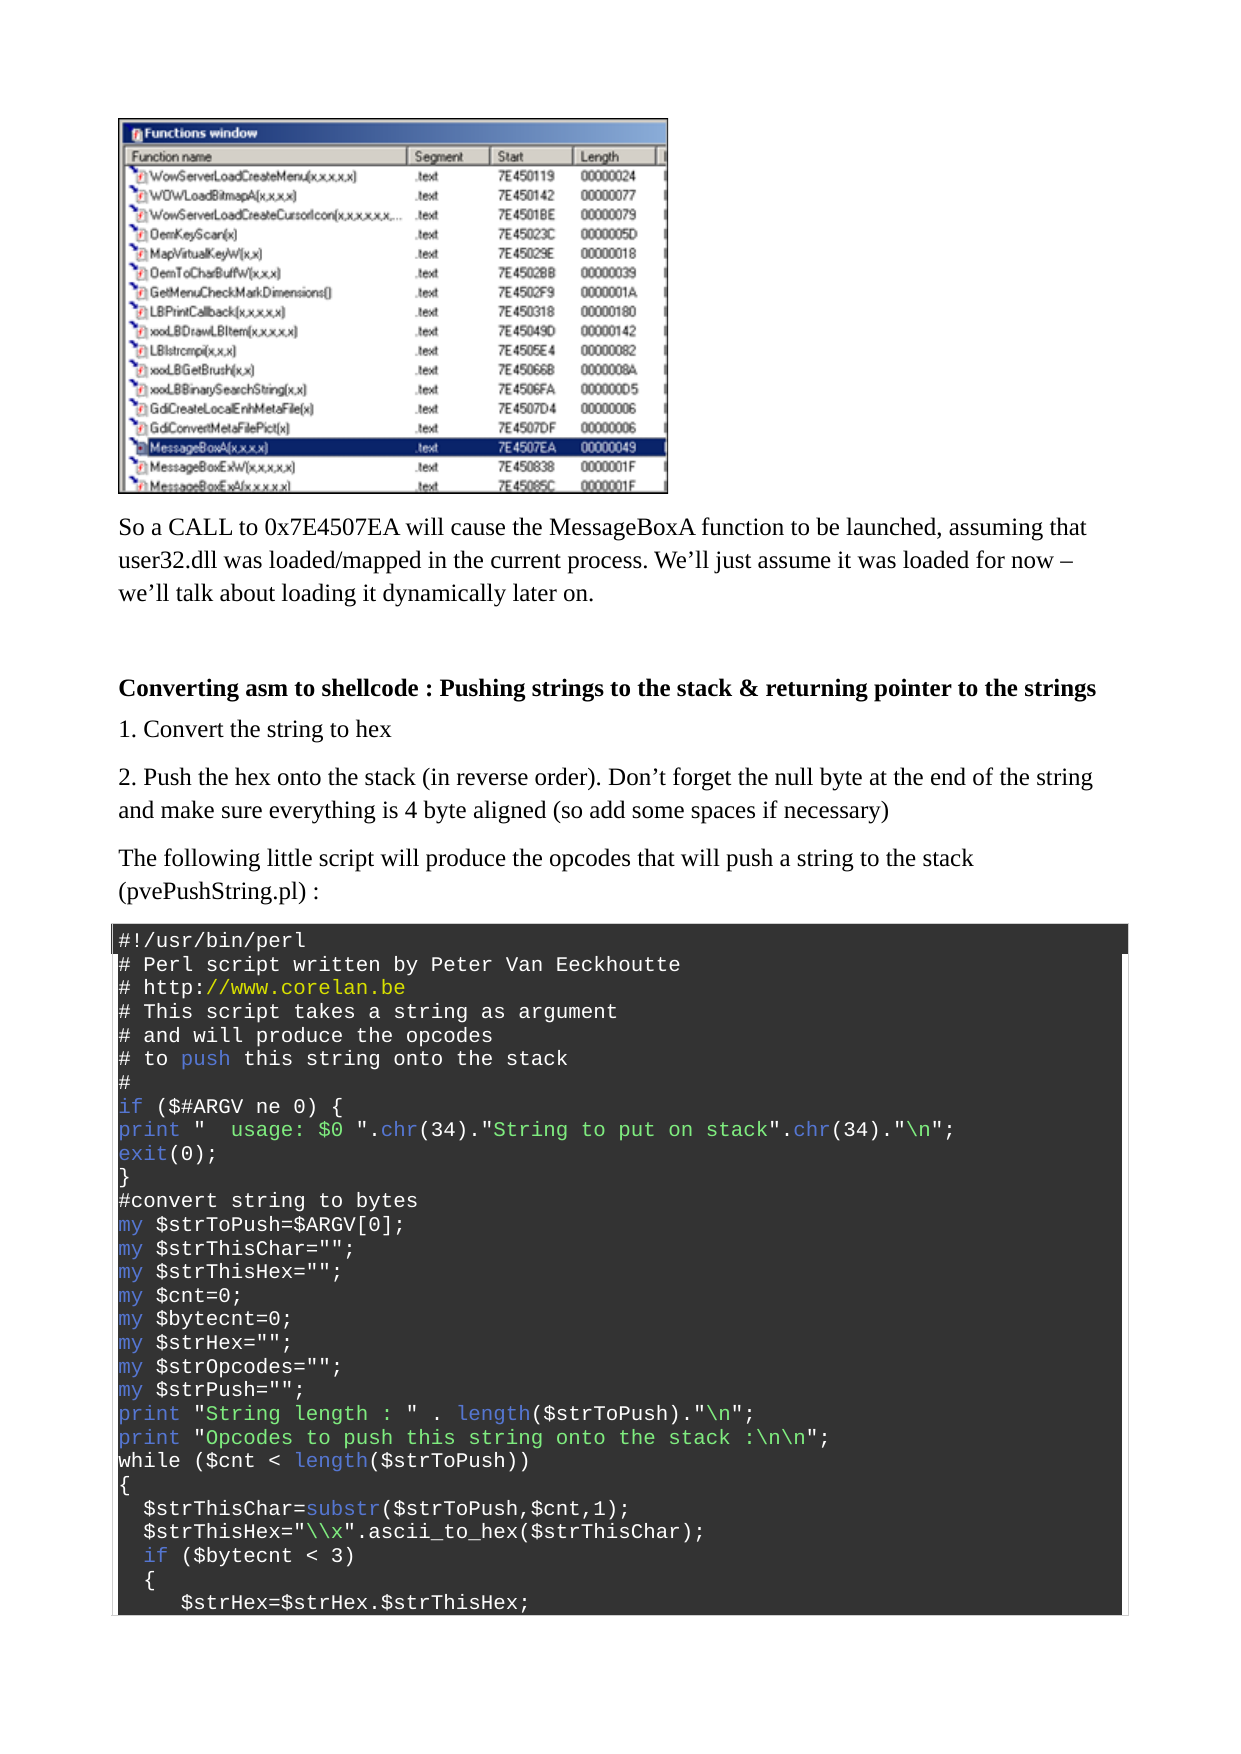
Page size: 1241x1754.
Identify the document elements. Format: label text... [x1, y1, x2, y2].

text my $strToPush=$ARGV[0]; [118, 1214, 1122, 1237]
text { [118, 1568, 1122, 1592]
text print "Opcodes to push this string onto the stack :\n\n"; [118, 1427, 1122, 1450]
text 2. Push the hex onto the stack (in reverse order). Don’t forget the null byte at the end of the string and make sure everything is 4 byte aligned (so add some spaces if necessary) [118, 762, 1122, 824]
text # to push this string onto the stack [118, 1048, 1122, 1072]
text my $strThisChar=""; [118, 1237, 1122, 1261]
text # This script takes a string as argument [118, 1001, 1122, 1025]
text } [118, 1167, 1122, 1190]
text exit(0); [118, 1143, 1122, 1167]
text So a CALL to 0x7E4507EA will cause the MessageBoxA function to be launched, assuming that user32.dll was loaded/mapped in the current process. We’ll just assume it was loaded for now – we’ll talk about loading it dynamically later on. [118, 512, 1122, 607]
subtitle Converting asm to shellcode : Pushing strings to the stack & returning pointer to the strings [118, 673, 1122, 702]
text my $strPush=""; [118, 1379, 1122, 1403]
text # Perl script written by Peter Van Eeckhoutte [118, 954, 1122, 977]
text { [118, 1474, 1122, 1498]
text if ($bytecnt < 3) [118, 1545, 1122, 1568]
text # and will produce the opcodes [118, 1025, 1122, 1048]
text # [118, 1072, 1122, 1096]
text #!/usr/bin/perl [113, 924, 1128, 954]
text The following little script will produce the opcodes that will push a string to the stack (pvePushString.pl) : [118, 843, 1122, 904]
text $strHex=$strHex.$strThisHex; [118, 1592, 1122, 1615]
text my $cnt=0; [118, 1285, 1122, 1308]
text my $bytecnt=0; [118, 1308, 1122, 1332]
text $strThisHex="\\x".ascii_to_hex($strThisChar); [118, 1521, 1122, 1545]
text print " usage: $0 ".chr(34)."String to put on stack".chr(34)."\n"; [118, 1119, 1122, 1143]
text my $strOpcodes=""; [118, 1356, 1122, 1379]
picture [118, 118, 669, 494]
text #convert string to bytes [118, 1190, 1122, 1214]
text while ($cnt < length($strToPush)) [118, 1450, 1122, 1474]
text print "String length : " . length($strToPush)."\n"; [118, 1403, 1122, 1427]
text if ($#ARGV ne 0) { [118, 1096, 1122, 1119]
text my $strHex=""; [118, 1332, 1122, 1356]
text 1. Convert the string to hex [118, 714, 1122, 743]
text my $strThisHex=""; [118, 1261, 1122, 1285]
text # http://www.corelan.be [118, 977, 1122, 1001]
text $strThisChar=substr($strToPush,$cnt,1); [118, 1498, 1122, 1521]
